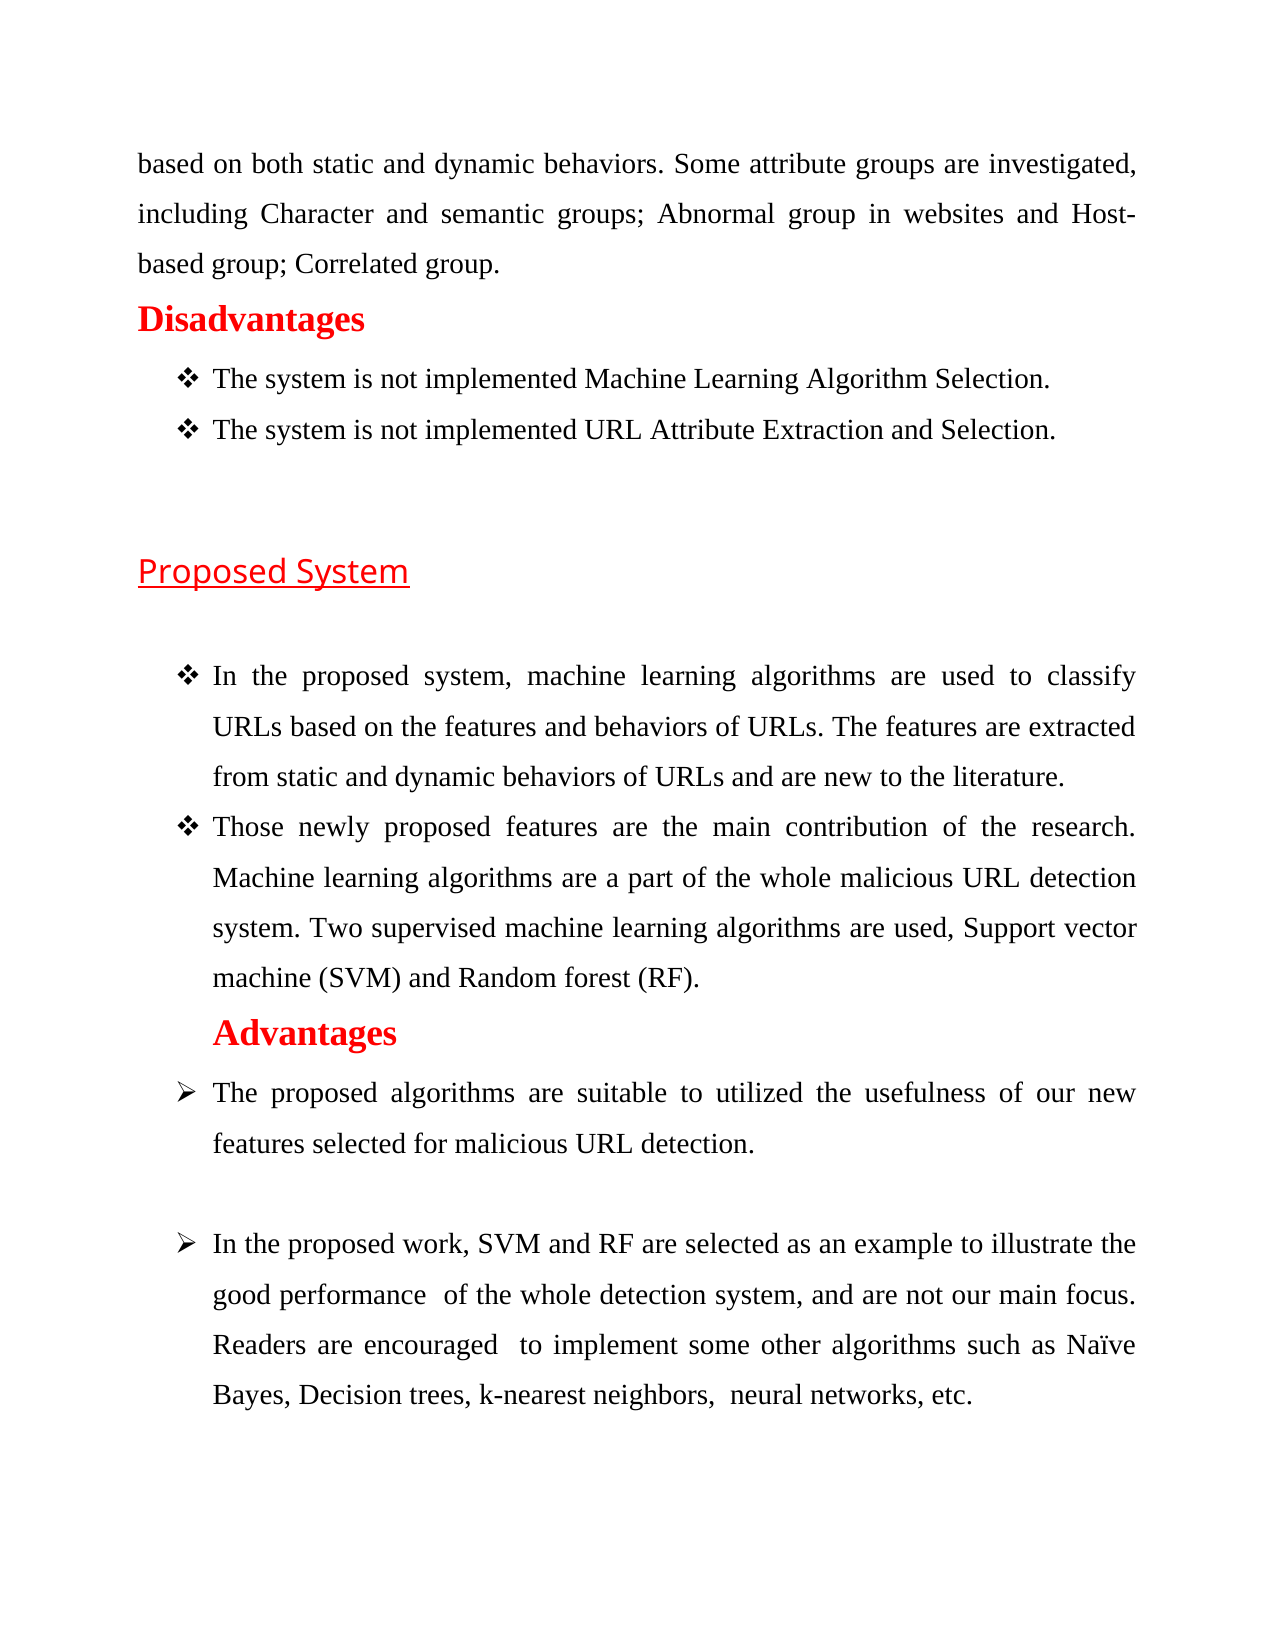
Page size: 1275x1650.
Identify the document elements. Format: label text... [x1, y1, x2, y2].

list In the proposed work, SVM and RF are selected as an example to illustrate the good performance of the whole detection system, and are not our main focus. Readers are encouraged to implement some other algorithms such as Naïve Bayes, Decision trees, k-nearest neighbors, neural networks, etc. [175, 1226, 1137, 1411]
list Advantages [212, 1011, 1137, 1054]
text Proposed System [137, 547, 1137, 593]
text Disadvantages [137, 297, 1137, 340]
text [137, 146, 1137, 280]
list In the proposed system, machine learning algorithms are used to classify URLs based on the features and behaviors of URLs. The features are extracted from static and dynamic behaviors of URLs and are new to the literature. [175, 658, 1137, 792]
list The system is not implemented Machine Learning Algorithm Selection. [175, 361, 1137, 395]
list The proposed algorithms are suitable to utilized the usefulness of our new features selected for malicious URL detection. [175, 1075, 1137, 1159]
list The system is not implemented URL Attribute Extraction and Selection. [175, 412, 1137, 446]
list Those newly proposed features are the main contribution of the research. Machine learning algorithms are a part of the whole malicious URL detection system. Two supervised machine learning algorithms are used, Support vector machine (SVM) and Random forest (RF). [175, 809, 1137, 994]
